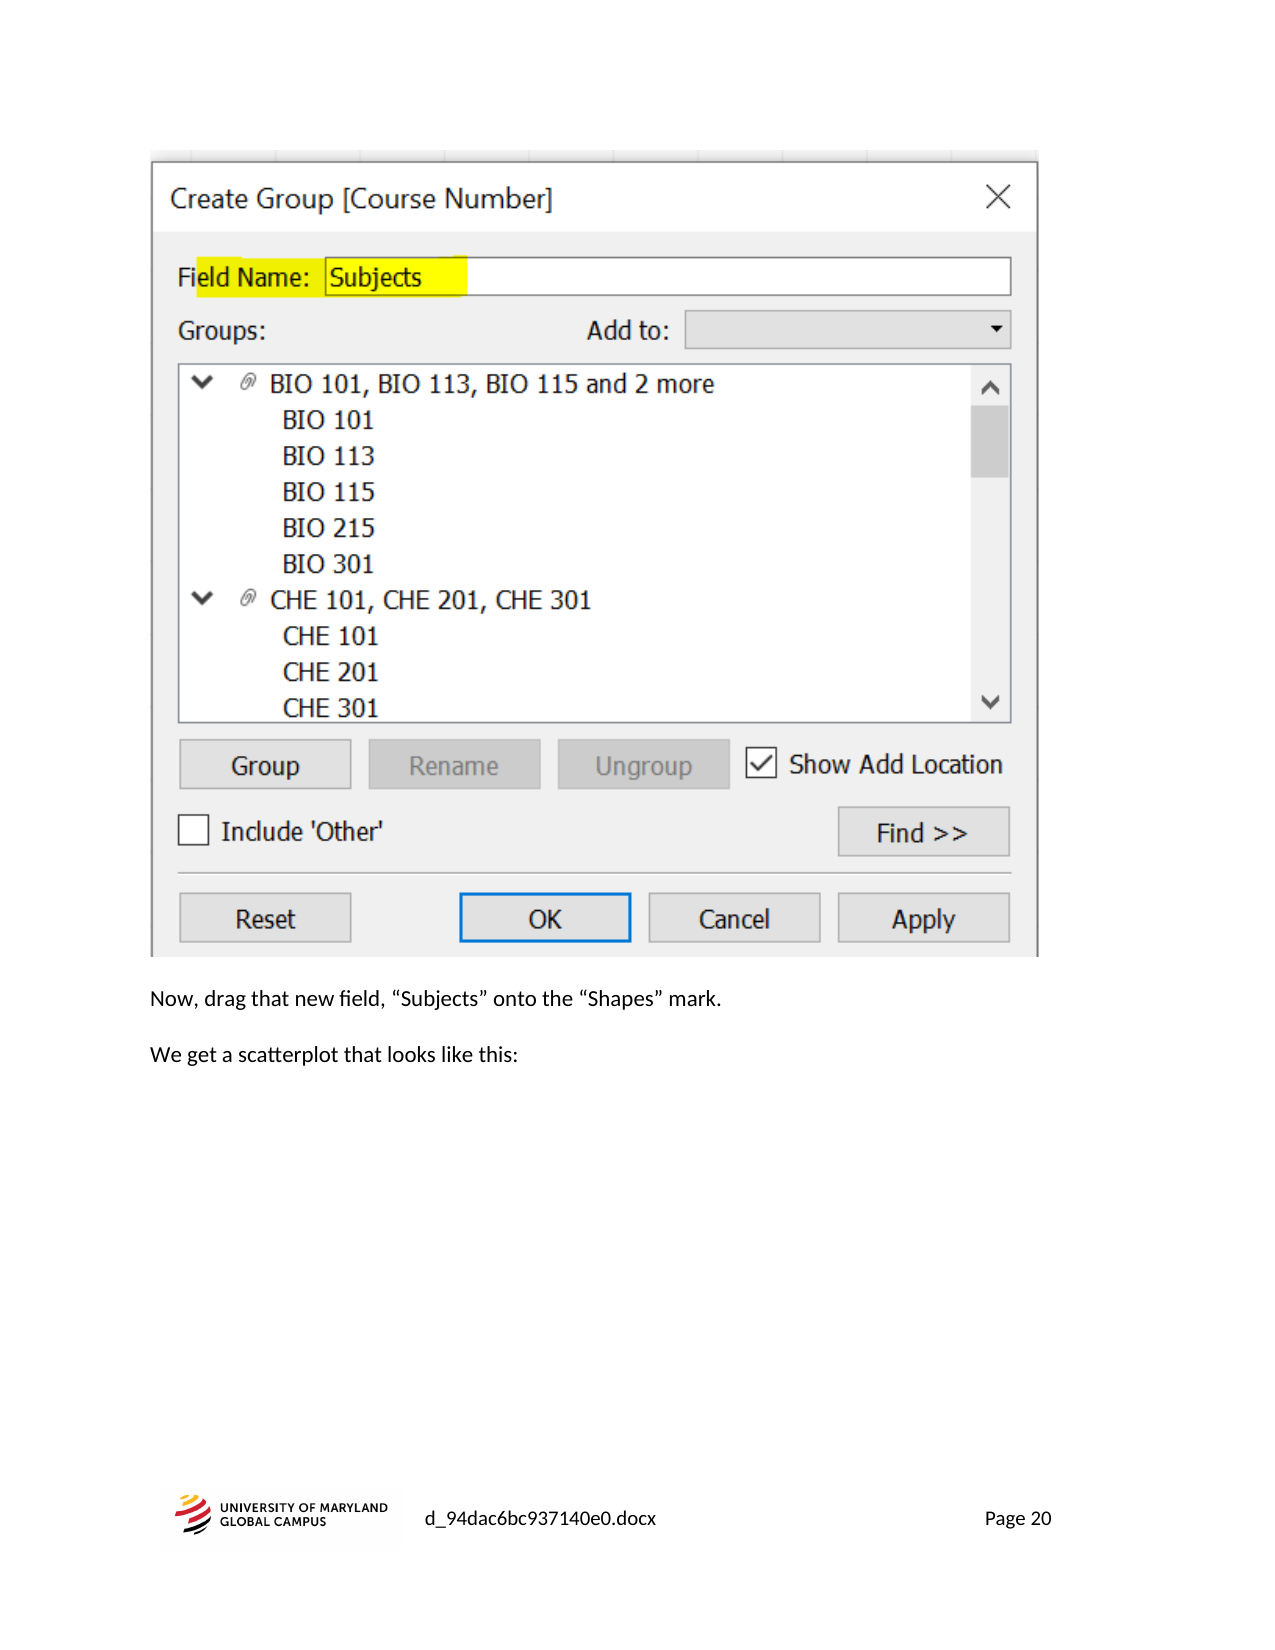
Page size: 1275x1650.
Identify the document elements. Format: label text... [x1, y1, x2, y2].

text We get a scatterplot that looks like this: [150, 1040, 1125, 1068]
picture [150, 150, 1039, 957]
text Now, drag that new field, “Subjects” onto the “Shapes” mark. [150, 984, 1125, 1012]
picture [161, 1486, 402, 1550]
